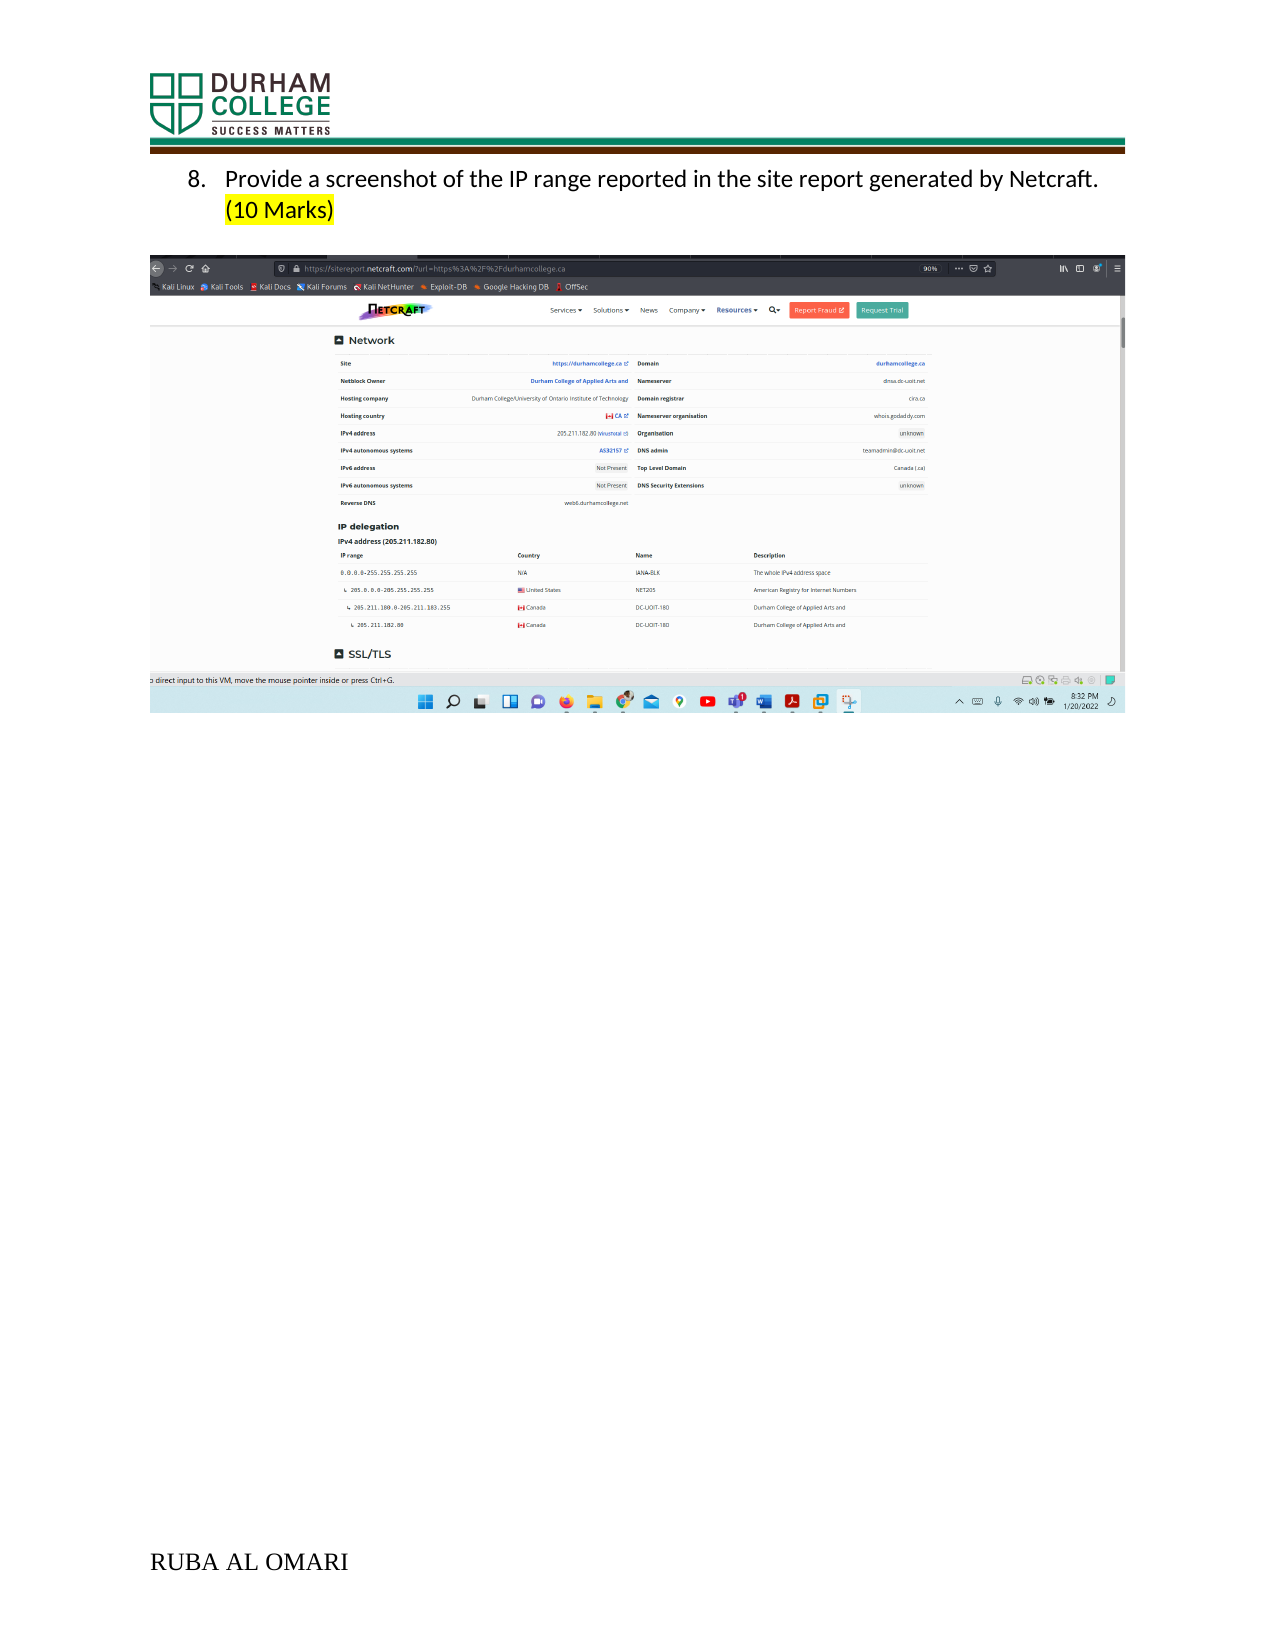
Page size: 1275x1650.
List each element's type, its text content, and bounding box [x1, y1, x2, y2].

picture [150, 255, 1125, 713]
picture [150, 73, 1125, 157]
list Provide a screenshot of the IP range reported in the site report generated by Netcraft. (10 Marks) [187, 164, 1125, 225]
